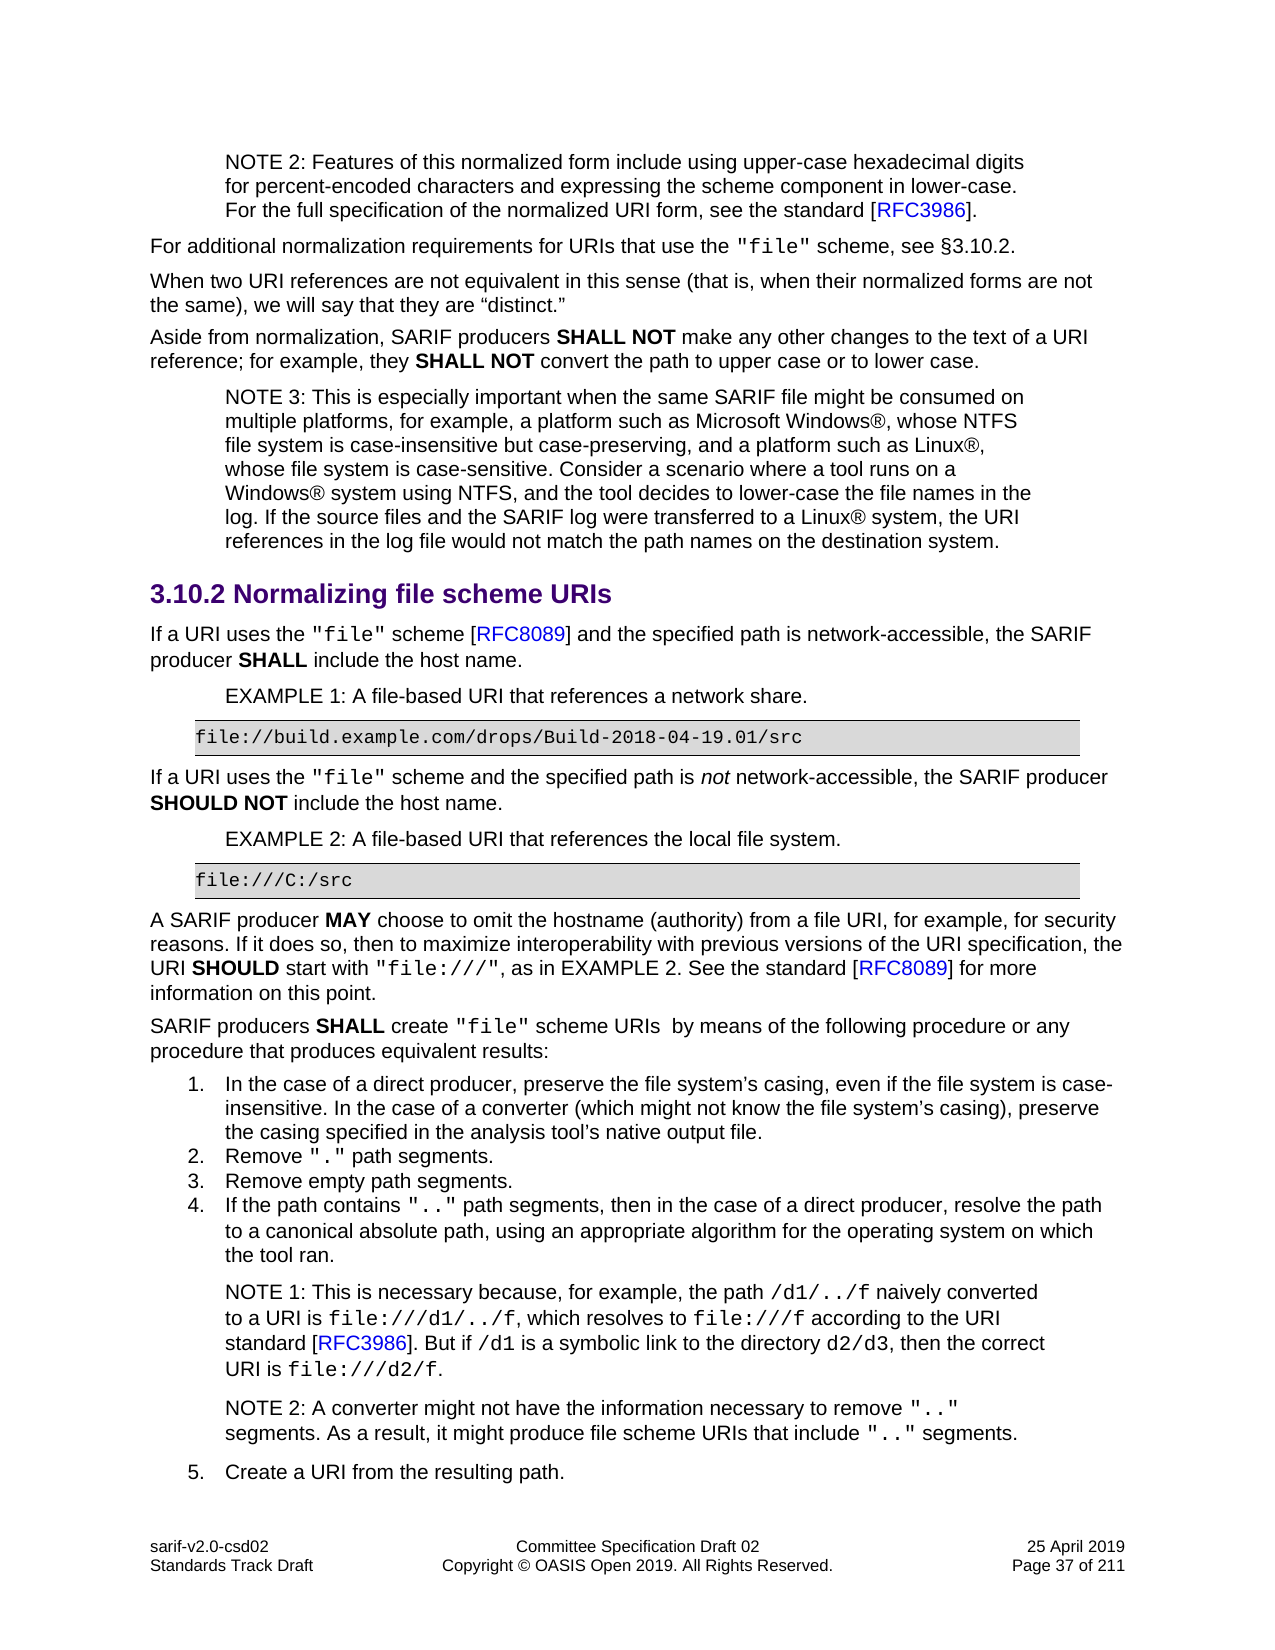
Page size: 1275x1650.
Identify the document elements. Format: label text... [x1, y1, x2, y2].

text file://build.example.com/drops/Build-2018-04-19.01/src [195, 721, 1080, 755]
text EXAMPLE 2: A file-based URI that references the local file system. [225, 827, 1050, 851]
list Remove empty path segments. [187, 1169, 1125, 1193]
text SARIF producers SHALL create "file" scheme URIs by means of the following procedure or any procedure that produces equivalent results: [150, 1013, 1125, 1063]
text Aside from normalization, SARIF producers SHALL NOT make any other changes to the text of a URI reference; for example, they SHALL NOT convert the path to upper case or to lower case. [150, 325, 1125, 373]
text NOTE 3: This is especially important when the same SARIF file might be consumed on multiple platforms, for example, a platform such as Microsoft Windows®, whose NTFS file system is case-insensitive but case-preserving, and a platform such as Linux®, whose file system is case-sensitive. Consider a scenario where a tool runs on a Windows® system using NTFS, and the tool decides to lower-case the file names in the log. If the source files and the SARIF log were transferred to a Linux® system, the URI references in the log file would not match the path names on the destination system. [225, 385, 1050, 553]
text A SARIF producer MAY choose to omit the hostname (authority) from a file URI, for example, for security reasons. If it does so, then to maximize interoperability with previous versions of the URI specification, the URI SHOULD start with "file:///", as in EXAMPLE 2. See the standard [RFC8089] for more information on this point. [150, 907, 1125, 1005]
text If a URI uses the "file" scheme and the specified path is not network-accessible, the SARIF producer SHOULD NOT include the host name. [150, 764, 1125, 814]
text For additional normalization requirements for URIs that use the "file" scheme, see §3.10.2. [150, 234, 1125, 260]
text file:///C:/src [195, 864, 1080, 898]
subtitle Normalizing file scheme URIs [150, 578, 1125, 609]
list In the case of a direct producer, preserve the file system’s casing, even if the file system is case-insensitive. In the case of a converter (which might not know the file system’s casing), preserve the casing specified in the analysis tool’s native output file. [187, 1072, 1125, 1143]
list Remove "." path segments. [187, 1143, 1125, 1169]
text If a URI uses the "file" scheme [RFC8089] and the specified path is network-accessible, the SARIF producer SHALL include the host name. [150, 622, 1125, 671]
text EXAMPLE 1: A file-based URI that references a network share. [225, 684, 1050, 708]
list Create a URI from the resulting path. [187, 1459, 1125, 1483]
